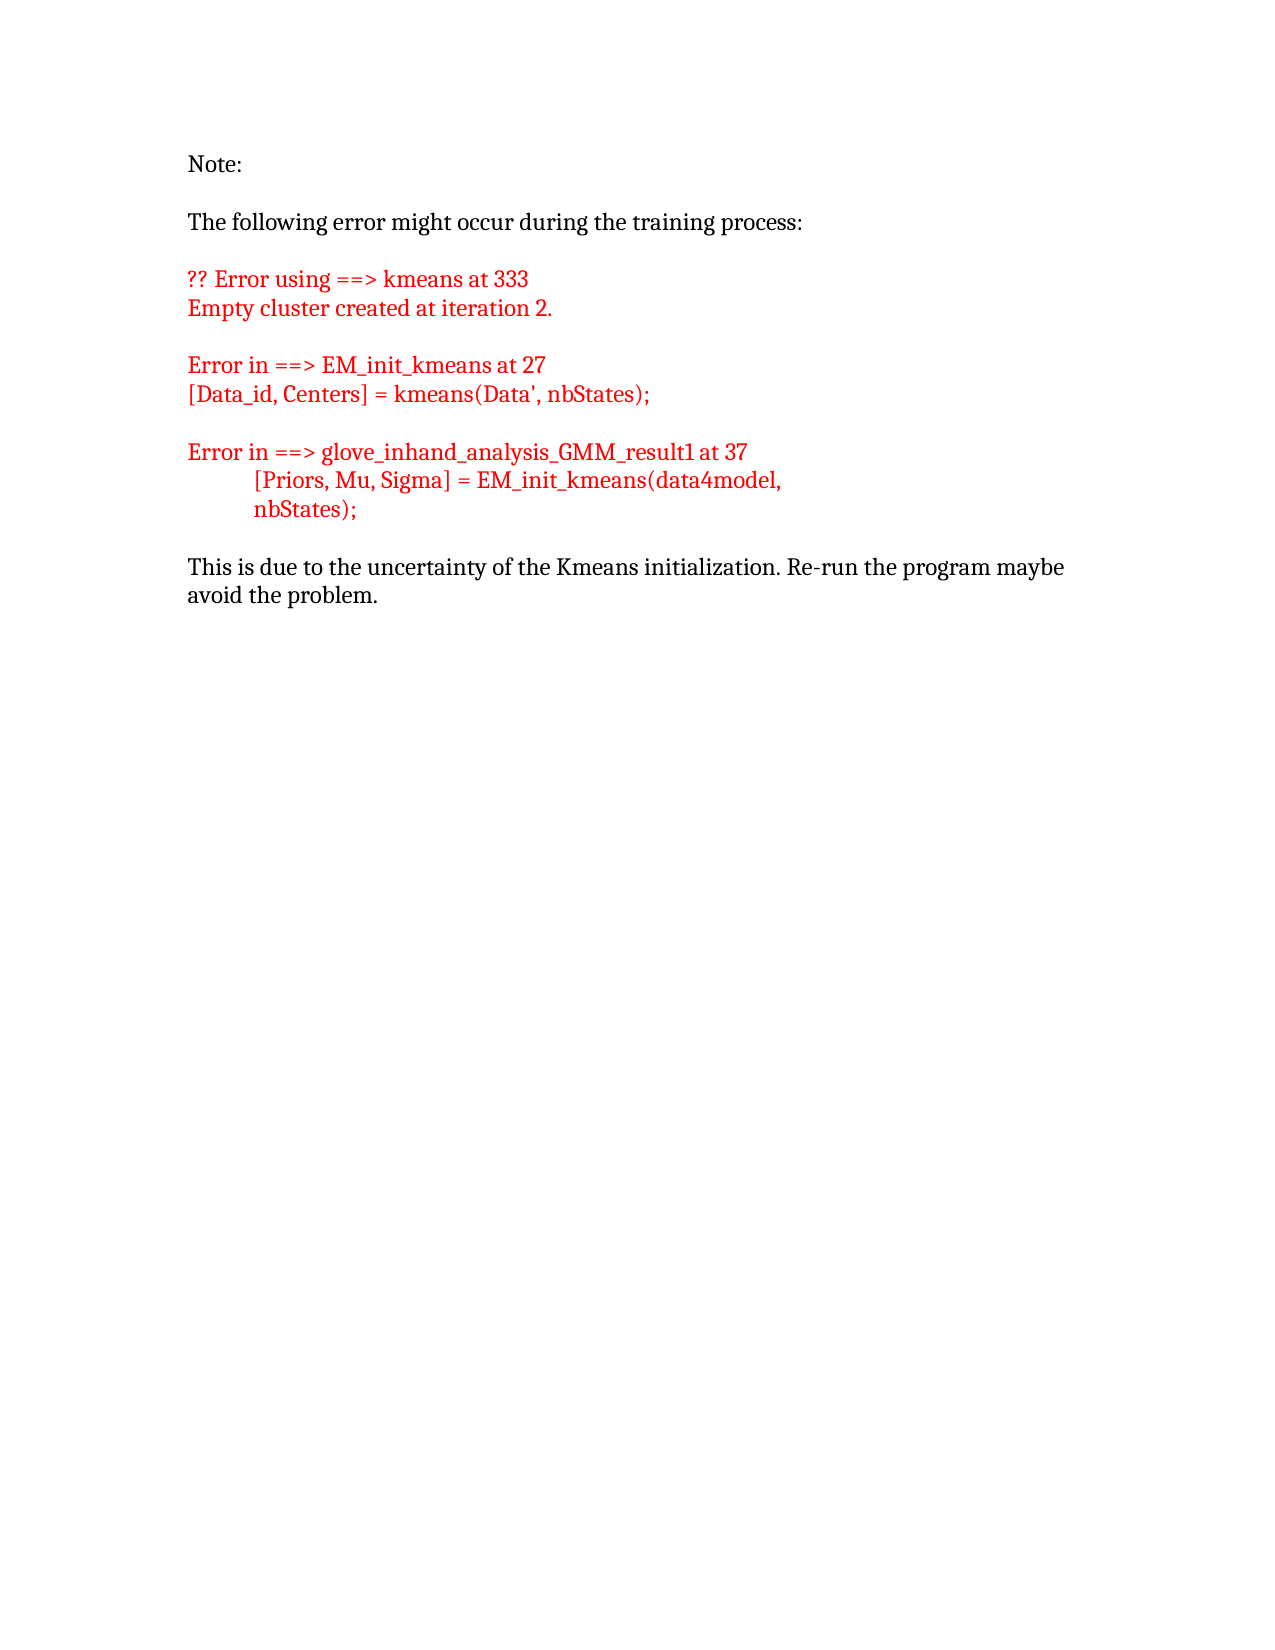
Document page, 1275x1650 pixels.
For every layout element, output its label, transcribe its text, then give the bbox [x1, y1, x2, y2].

text [Priors, Mu, Sigma] = EM_init_kmeans(data4model, [187, 466, 1087, 495]
text ?? Error using ==> kmeans at 333 [187, 265, 1087, 294]
text Error in ==> EM_init_kmeans at 27 [187, 351, 1087, 380]
text This is due to the uncertainty of the Kmeans initialization. Re-run the program maybe avoid the problem. [187, 552, 1087, 610]
text Error in ==> glove_inhand_analysis_GMM_result1 at 37 [187, 437, 1087, 466]
text The following error might occur during the training process: [187, 207, 1087, 236]
text Note: [187, 150, 1087, 179]
text Empty cluster created at iteration 2. [187, 294, 1087, 322]
text nbStates); [187, 495, 1087, 524]
text [Data_id, Centers] = kmeans(Data', nbStates); [187, 380, 1087, 409]
